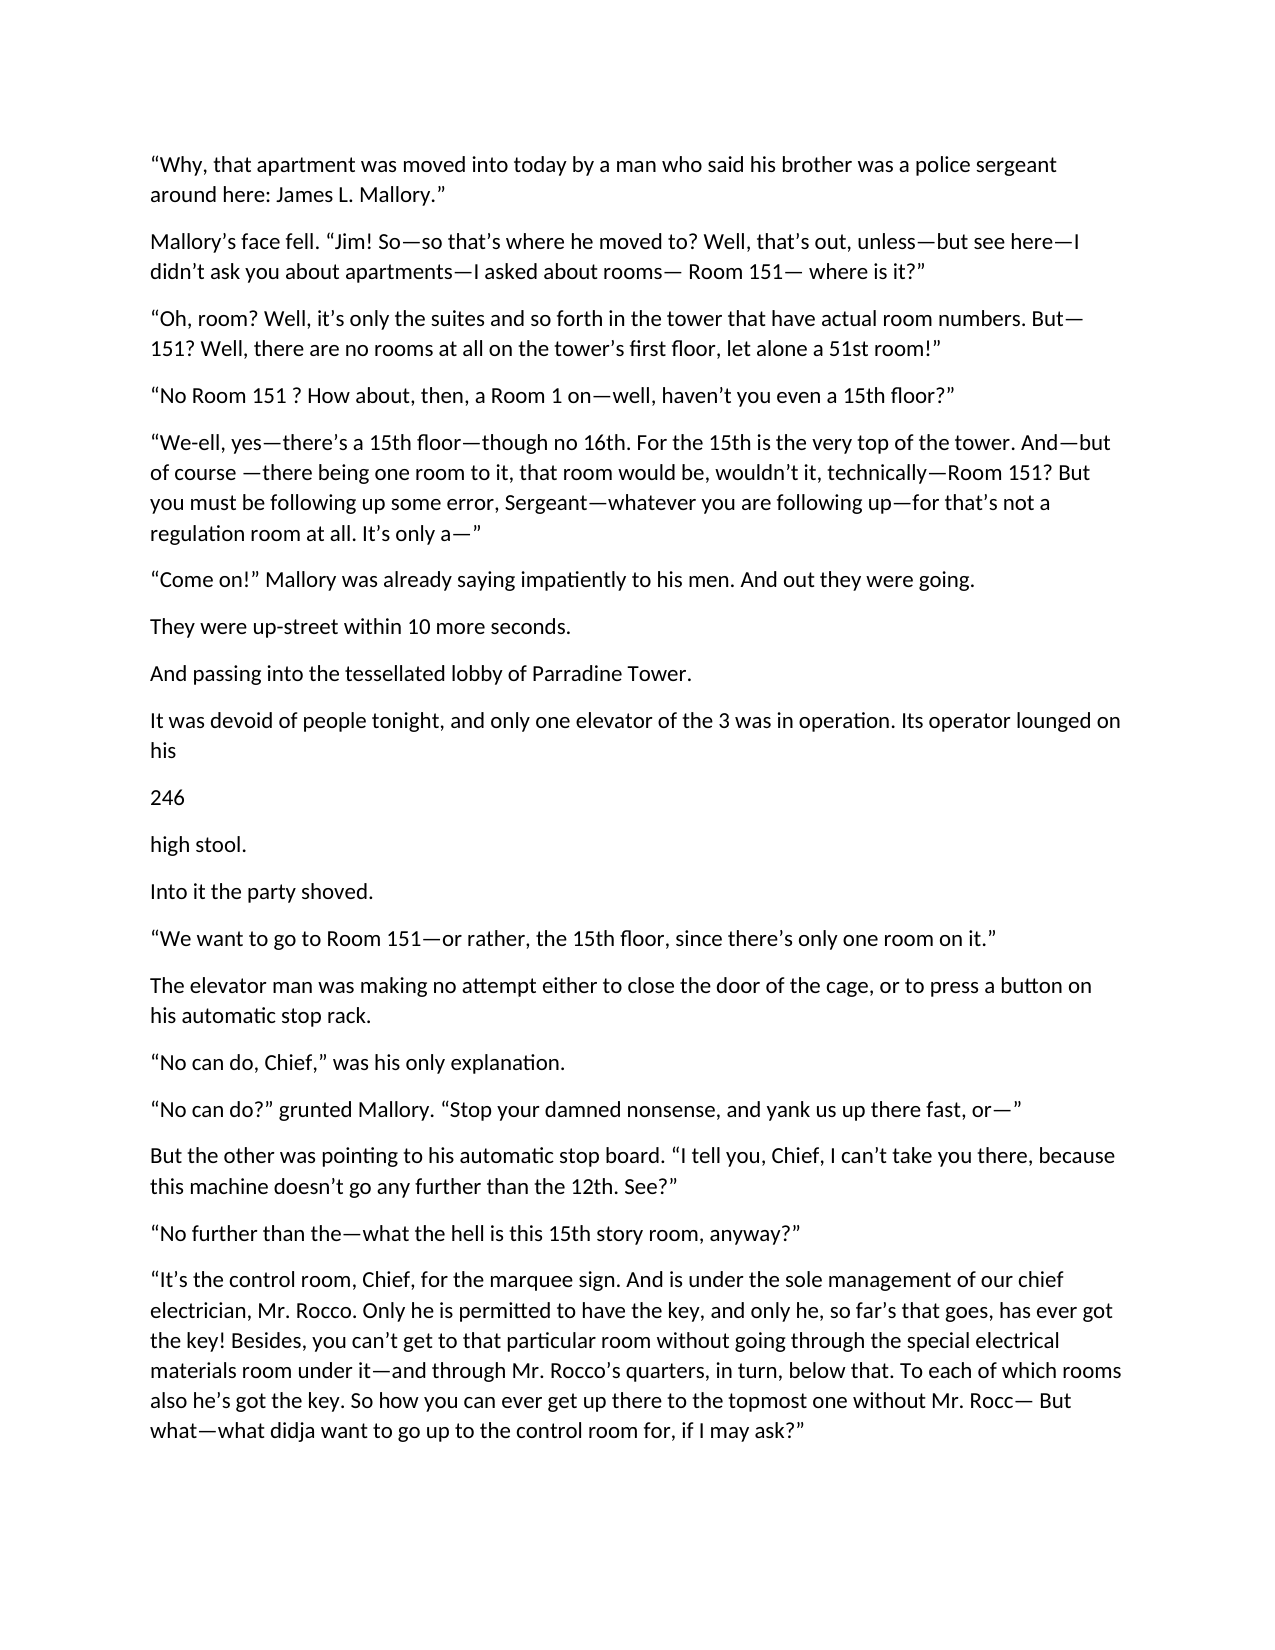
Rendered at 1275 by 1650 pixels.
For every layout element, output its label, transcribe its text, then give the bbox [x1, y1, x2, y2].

text “No further than the—what the hell is this 15th story room, anyway?” [150, 1219, 1125, 1247]
text Into it the party shoved. [150, 877, 1125, 905]
text “Come on!” Mallory was already saying impatiently to his men. And out they were going. [150, 566, 1125, 594]
text “We-ell, yes—there’s a 15th floor—though no 16th. For the 15th is the very top of the tower. And—but of course —there being one room to it, that room would be, wouldn’t it, technically—Room 151? But you must be following up some error, Sergeant—whatever you are following up—for that’s not a regulation room at all. It’s only a—” [150, 428, 1125, 547]
text high stool. [150, 830, 1125, 858]
text “No Room 151 ? How about, then, a Room 1 on—well, haven’t you even a 15th floor?” [150, 381, 1125, 409]
text 246 [150, 783, 1125, 811]
text “Oh, room? Well, it’s only the suites and so forth in the tower that have actual room numbers. But—151? Well, there are no rooms at all on the tower’s first floor, let alone a 51st room!” [150, 304, 1125, 362]
text It was devoid of people tonight, and only one elevator of the 3 was in operation. Its operator lounged on his [150, 706, 1125, 764]
text And passing into the tessellated lobby of Parradine Tower. [150, 659, 1125, 687]
text “No can do, Chief,” was his only explanation. [150, 1048, 1125, 1076]
text “It’s the control room, Chief, for the marquee sign. And is under the sole management of our chief electrician, Mr. Rocco. Only he is permitted to have the key, and only he, so far’s that goes, has ever got the key! Besides, you can’t get to that particular room without going through the special electrical materials room under it—and through Mr. Rocco’s quarters, in turn, below that. To each of which rooms also he’s got the key. So how you can ever get up there to the topmost one without Mr. Rocc— But what—what didja want to go up to the control room for, if I may ask?” [150, 1266, 1125, 1445]
text “We want to go to Room 151—or rather, the 15th floor, since there’s only one room on it.” [150, 924, 1125, 952]
text “Why, that apartment was moved into today by a man who said his brother was a police sergeant around here: James L. Mallory.” [150, 150, 1125, 208]
text But the other was pointing to his automatic stop board. “I tell you, Chief, I can’t take you there, because this machine doesn’t go any further than the 12th. See?” [150, 1142, 1125, 1200]
text Mallory’s face fell. “Jim! So—so that’s where he moved to? Well, that’s out, unless—but see here—I didn’t ask you about apartments—I asked about rooms— Room 151— where is it?” [150, 227, 1125, 285]
text They were up-street within 10 more seconds. [150, 612, 1125, 641]
text The elevator man was making no attempt either to close the door of the cage, or to press a button on his automatic stop rack. [150, 971, 1125, 1029]
text “No can do?” grunted Mallory. “Stop your damned nonsense, and yank us up there fast, or—” [150, 1095, 1125, 1123]
